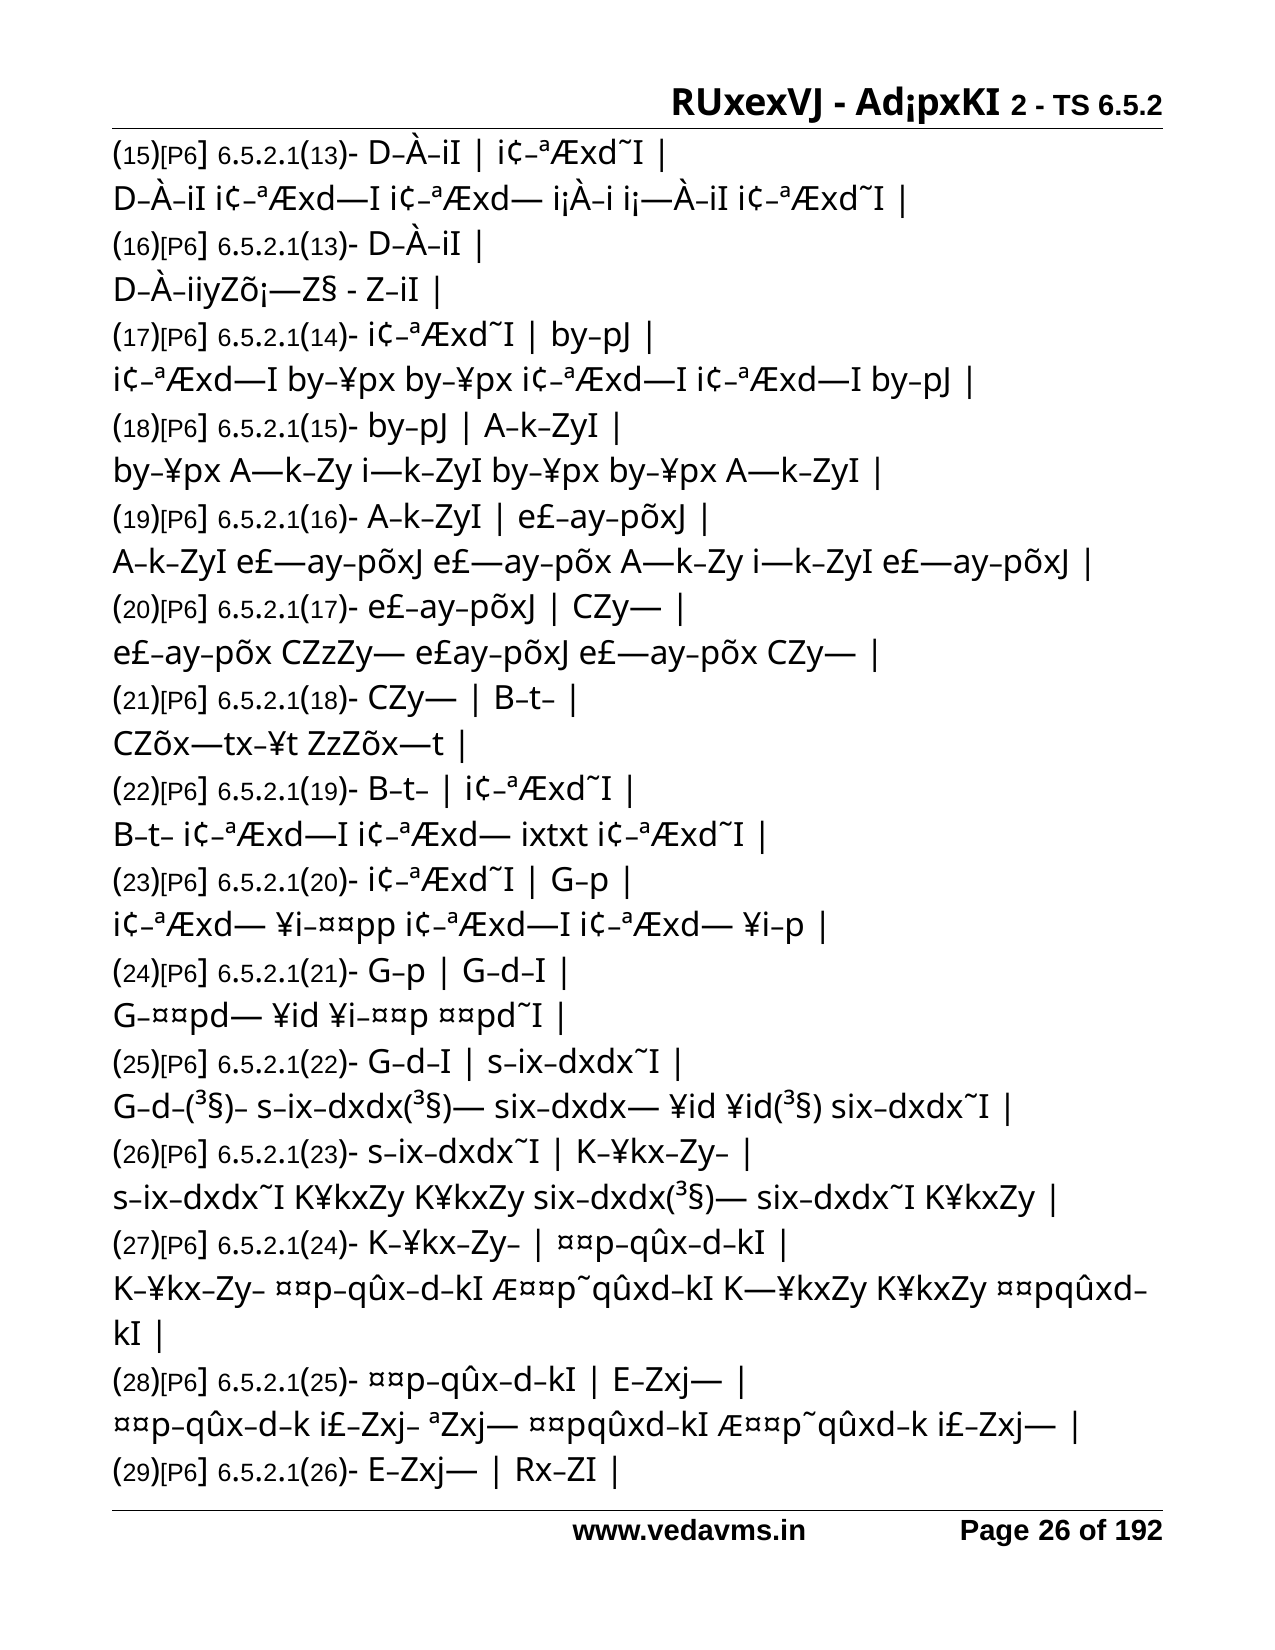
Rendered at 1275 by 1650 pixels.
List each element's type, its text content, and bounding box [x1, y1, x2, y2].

text G–¤¤pd— ¥id ¥i–¤¤p ¤¤pd˜I | [112, 992, 1163, 1037]
text (18)[P6] 6.5.2.1(15)- by–pJ | A–k–ZyI | [112, 402, 1163, 447]
text s–ix–dxdx˜I K¥kxZy K¥kxZy six–dxdx(³§)— six–dxdx˜I K¥kxZy | [112, 1174, 1163, 1219]
text B–t– i¢–ªÆxd—I i¢–ªÆxd— ixtxt i¢–ªÆxd˜I | [112, 810, 1163, 856]
text (20)[P6] 6.5.2.1(17)- e£–ay–põxJ | CZy— | [112, 583, 1163, 629]
text ¤¤p–qûx–d–k i£–Zxj– ªZxj— ¤¤pqûxd–kI Æ¤¤p˜qûxd–k i£–Zxj— | [112, 1401, 1163, 1446]
text by–¥px A—k–Zy i—k–ZyI by–¥px by–¥px A—k–ZyI | [112, 447, 1163, 492]
text A–k–ZyI e£—ay–põxJ e£—ay–põx A—k–Zy i—k–ZyI e£—ay–põxJ | [112, 538, 1163, 583]
text (15)[P6] 6.5.2.1(13)- D–À–iI | i¢–ªÆxd˜I | [112, 129, 1163, 174]
text (26)[P6] 6.5.2.1(23)- s–ix–dxdx˜I | K–¥kx–Zy– | [112, 1128, 1163, 1174]
text (27)[P6] 6.5.2.1(24)- K–¥kx–Zy– | ¤¤p–qûx–d–kI | [112, 1219, 1163, 1264]
text (22)[P6] 6.5.2.1(19)- B–t– | i¢–ªÆxd˜I | [112, 765, 1163, 810]
text i¢–ªÆxd— ¥i–¤¤pp i¢–ªÆxd—I i¢–ªÆxd— ¥i–p | [112, 901, 1163, 947]
text (24)[P6] 6.5.2.1(21)- G–p | G–d–I | [112, 947, 1163, 992]
text i¢–ªÆxd—I by–¥px by–¥px i¢–ªÆxd—I i¢–ªÆxd—I by–pJ | [112, 356, 1163, 402]
text (19)[P6] 6.5.2.1(16)- A–k–ZyI | e£–ay–põxJ | [112, 492, 1163, 538]
text (17)[P6] 6.5.2.1(14)- i¢–ªÆxd˜I | by–pJ | [112, 311, 1163, 356]
text (28)[P6] 6.5.2.1(25)- ¤¤p–qûx–d–kI | E–Zxj— | [112, 1355, 1163, 1401]
text G–d–(³§)– s–ix–dxdx(³§)— six–dxdx— ¥id ¥id(³§) six–dxdx˜I | [112, 1083, 1163, 1128]
text K–¥kx–Zy– ¤¤p–qûx–d–kI Æ¤¤p˜qûxd–kI K—¥kxZy K¥kxZy ¤¤pqûxd–kI | [112, 1264, 1163, 1355]
text (29)[P6] 6.5.2.1(26)- E–Zxj— | Rx–ZI | [112, 1446, 1163, 1492]
text (25)[P6] 6.5.2.1(22)- G–d–I | s–ix–dxdx˜I | [112, 1037, 1163, 1083]
text CZõx—tx–¥t ZzZõx—t | [112, 719, 1163, 765]
text (23)[P6] 6.5.2.1(20)- i¢–ªÆxd˜I | G–p | [112, 856, 1163, 901]
text e£–ay–põx CZzZy— e£ay–põxJ e£—ay–põx CZy— | [112, 629, 1163, 674]
text (21)[P6] 6.5.2.1(18)- CZy— | B–t– | [112, 674, 1163, 719]
text D–À–iiyZõ¡—Z§ - Z–iI | [112, 265, 1163, 311]
text D–À–iI i¢–ªÆxd—I i¢–ªÆxd— i¡À–i i¡—À–iI i¢–ªÆxd˜I | [112, 174, 1163, 220]
text (16)[P6] 6.5.2.1(13)- D–À–iI | [112, 220, 1163, 265]
